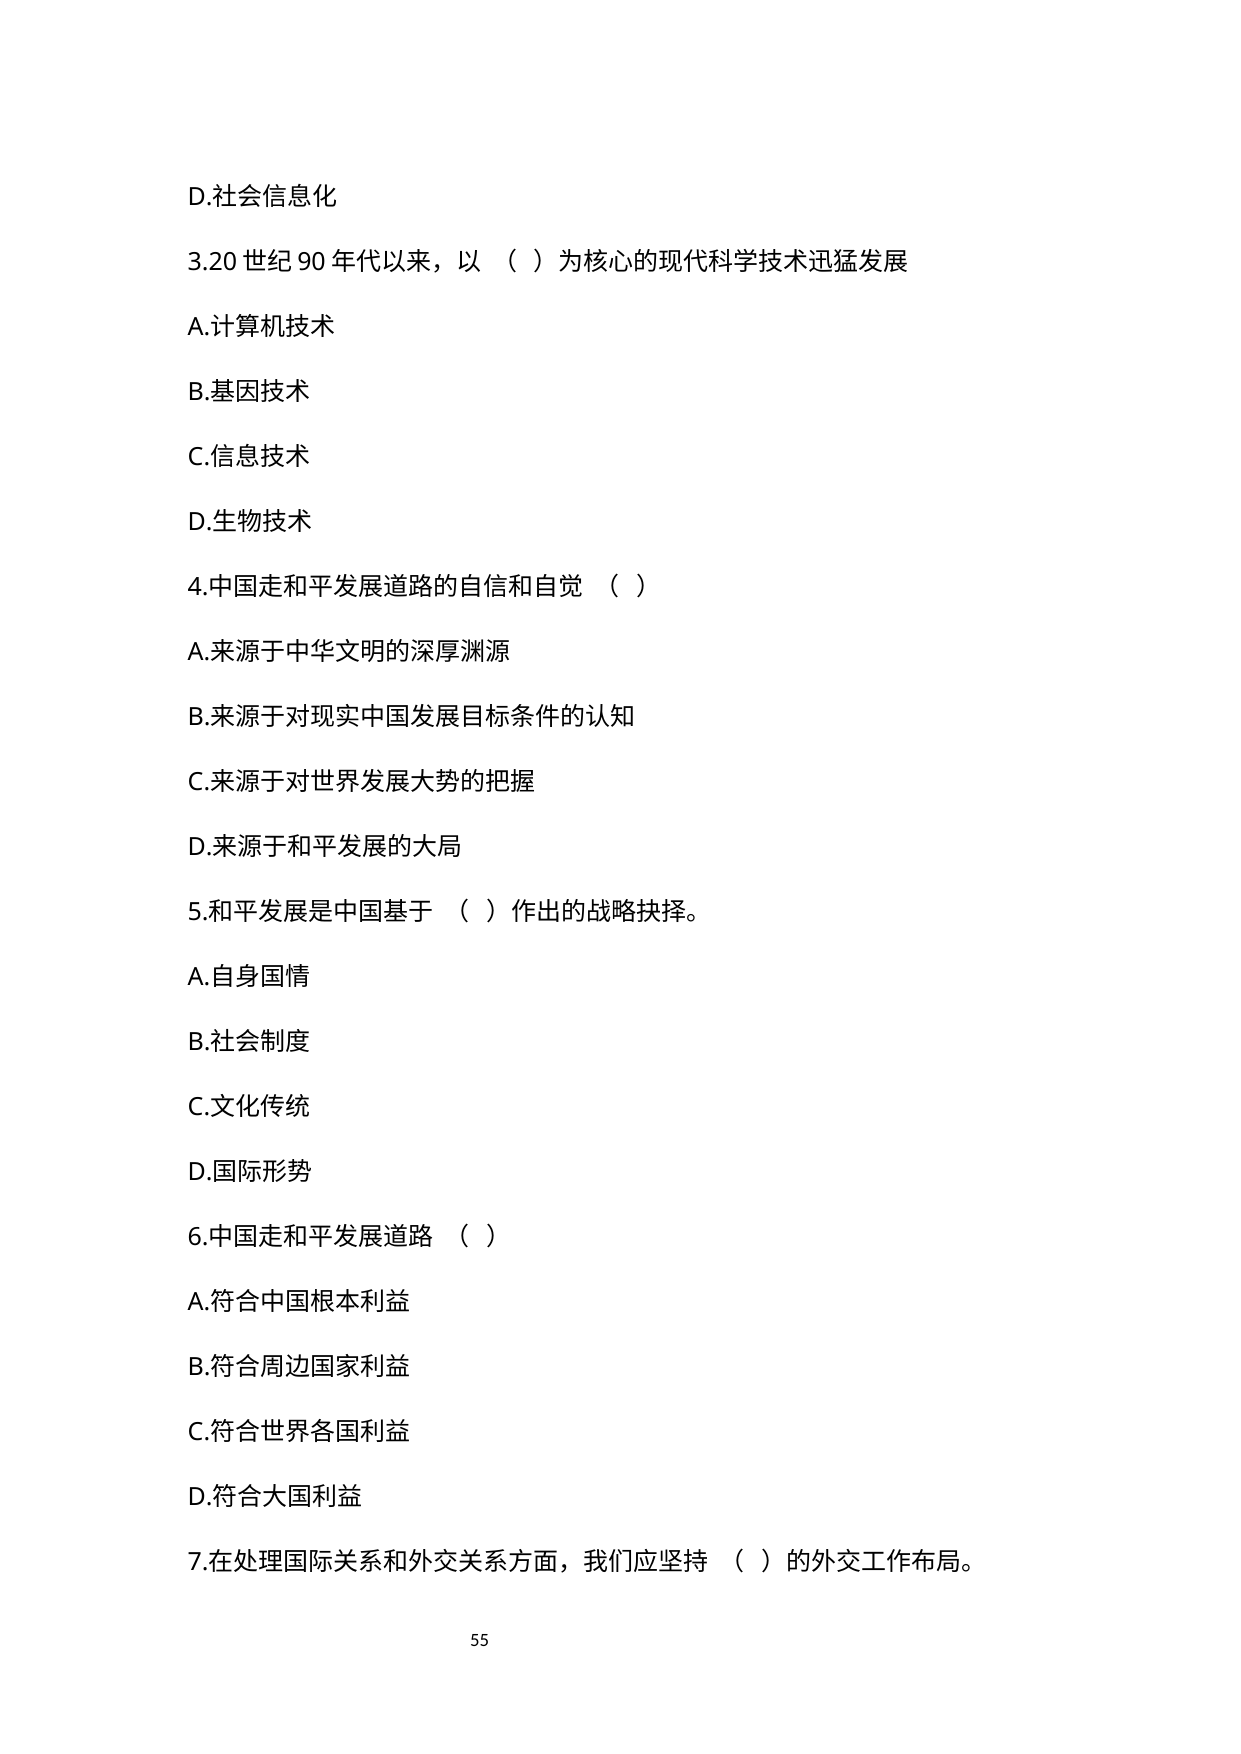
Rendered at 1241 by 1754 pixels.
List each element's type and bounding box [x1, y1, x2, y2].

text [187, 162, 1053, 1592]
